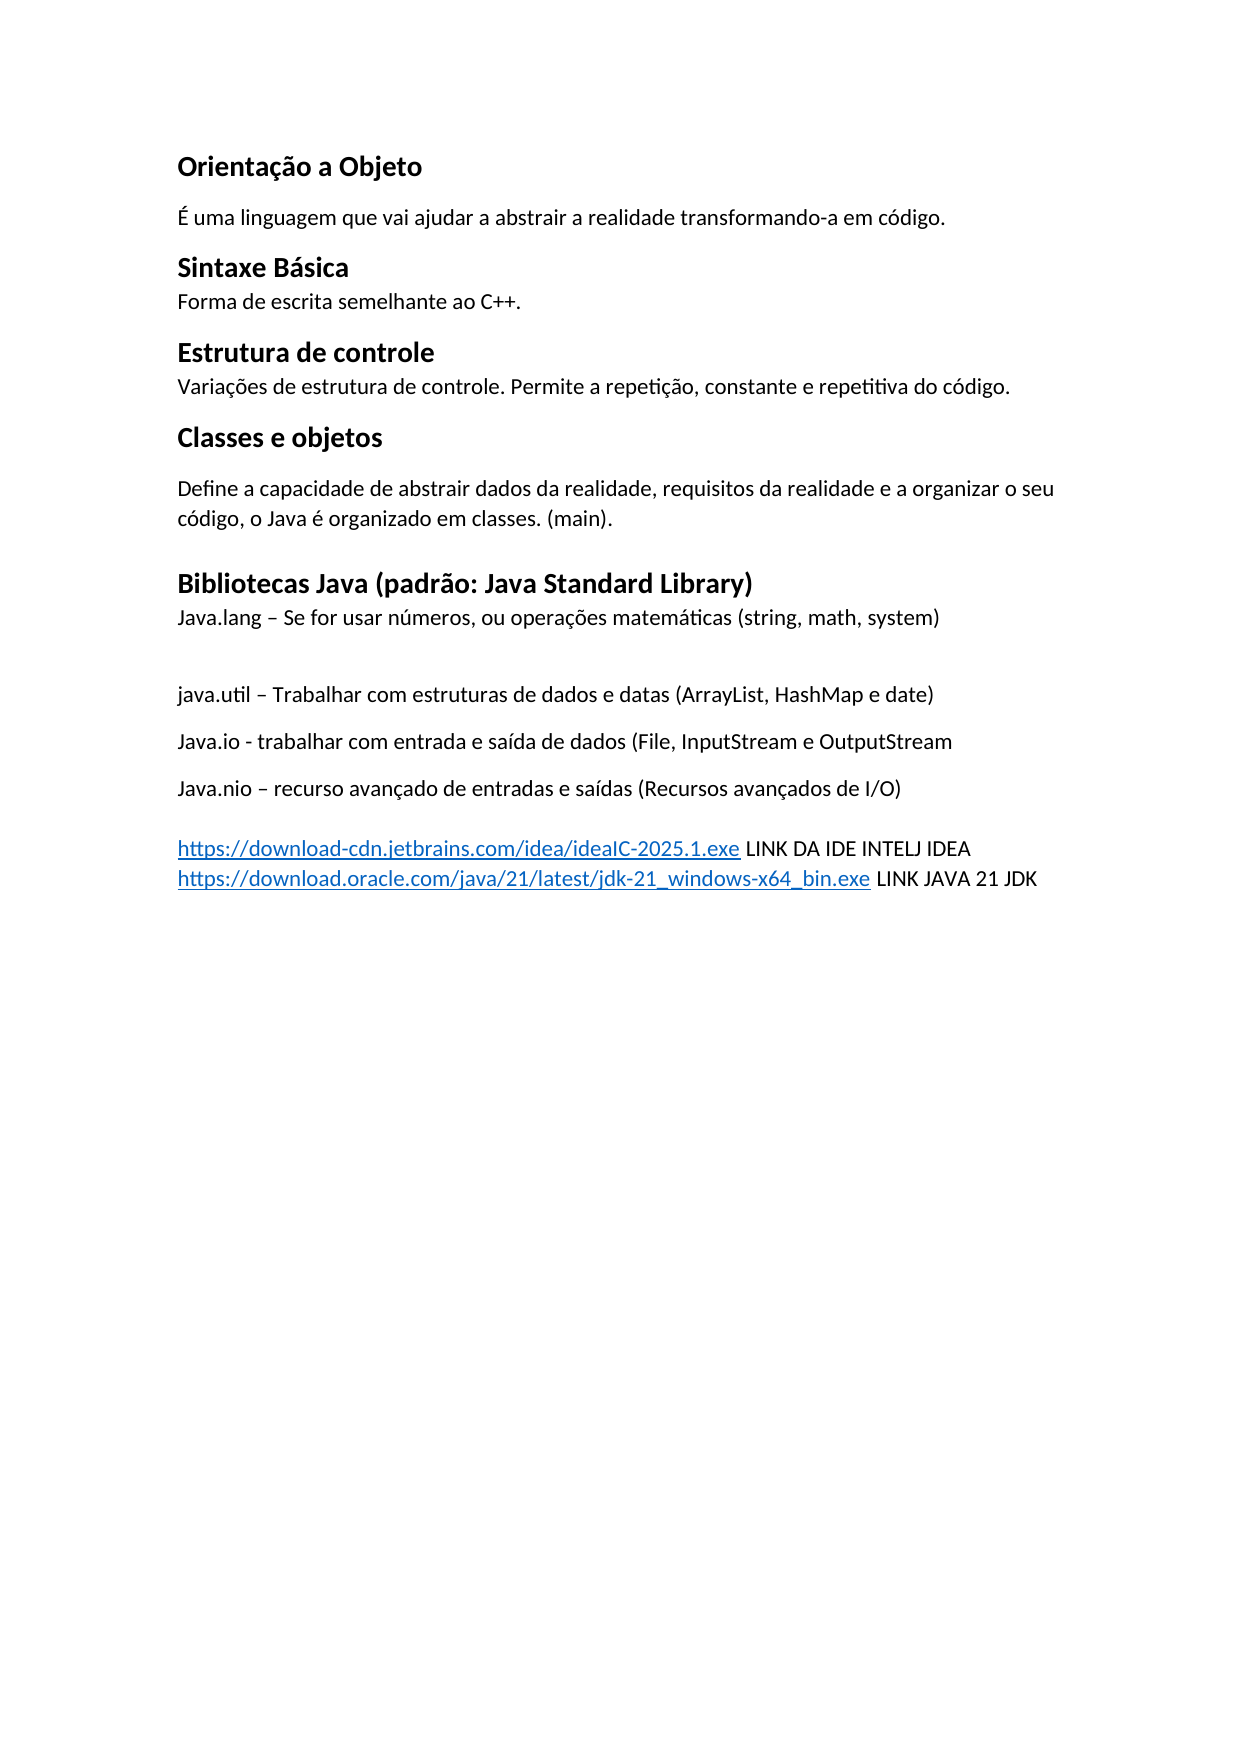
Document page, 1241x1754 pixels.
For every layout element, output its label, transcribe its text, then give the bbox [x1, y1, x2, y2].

text java.util – Trabalhar com estruturas de dados e datas (ArrayList, HashMap e date) [177, 650, 1063, 708]
text Estrutura de controle Variações de estrutura de controle. Permite a repetição, constante e repetitiva do código. [177, 334, 1063, 400]
text Define a capacidade de abstrair dados da realidade, requisitos da realidade e a organizar o seu código, o Java é organizado em classes. (main). Bibliotecas Java (padrão: Java Standard Library) Java.lang – Se for usar números, ou operações matemáticas (string, math, system) [177, 474, 1063, 631]
text Java.nio – recurso avançado de entradas e saídas (Recursos avançados de I/O) https://download-cdn.jetbrains.com/idea/ideaIC-2025.1.exe LINK DA IDE INTELJ IDEA https://download.oracle.com/java/21/latest/jdk-21_windows-x64_bin.exe LINK JAVA 21 JDK [177, 774, 1063, 893]
text Sintaxe Básica Forma de escrita semelhante ao C++. [177, 249, 1063, 315]
text É uma linguagem que vai ajudar a abstrair a realidade transformando-a em código. [177, 203, 1063, 231]
text Classes e objetos [177, 419, 1063, 454]
text Orientação a Objeto [177, 148, 1063, 183]
text Java.io - trabalhar com entrada e saída de dados (File, InputStream e OutputStream [177, 727, 1063, 755]
